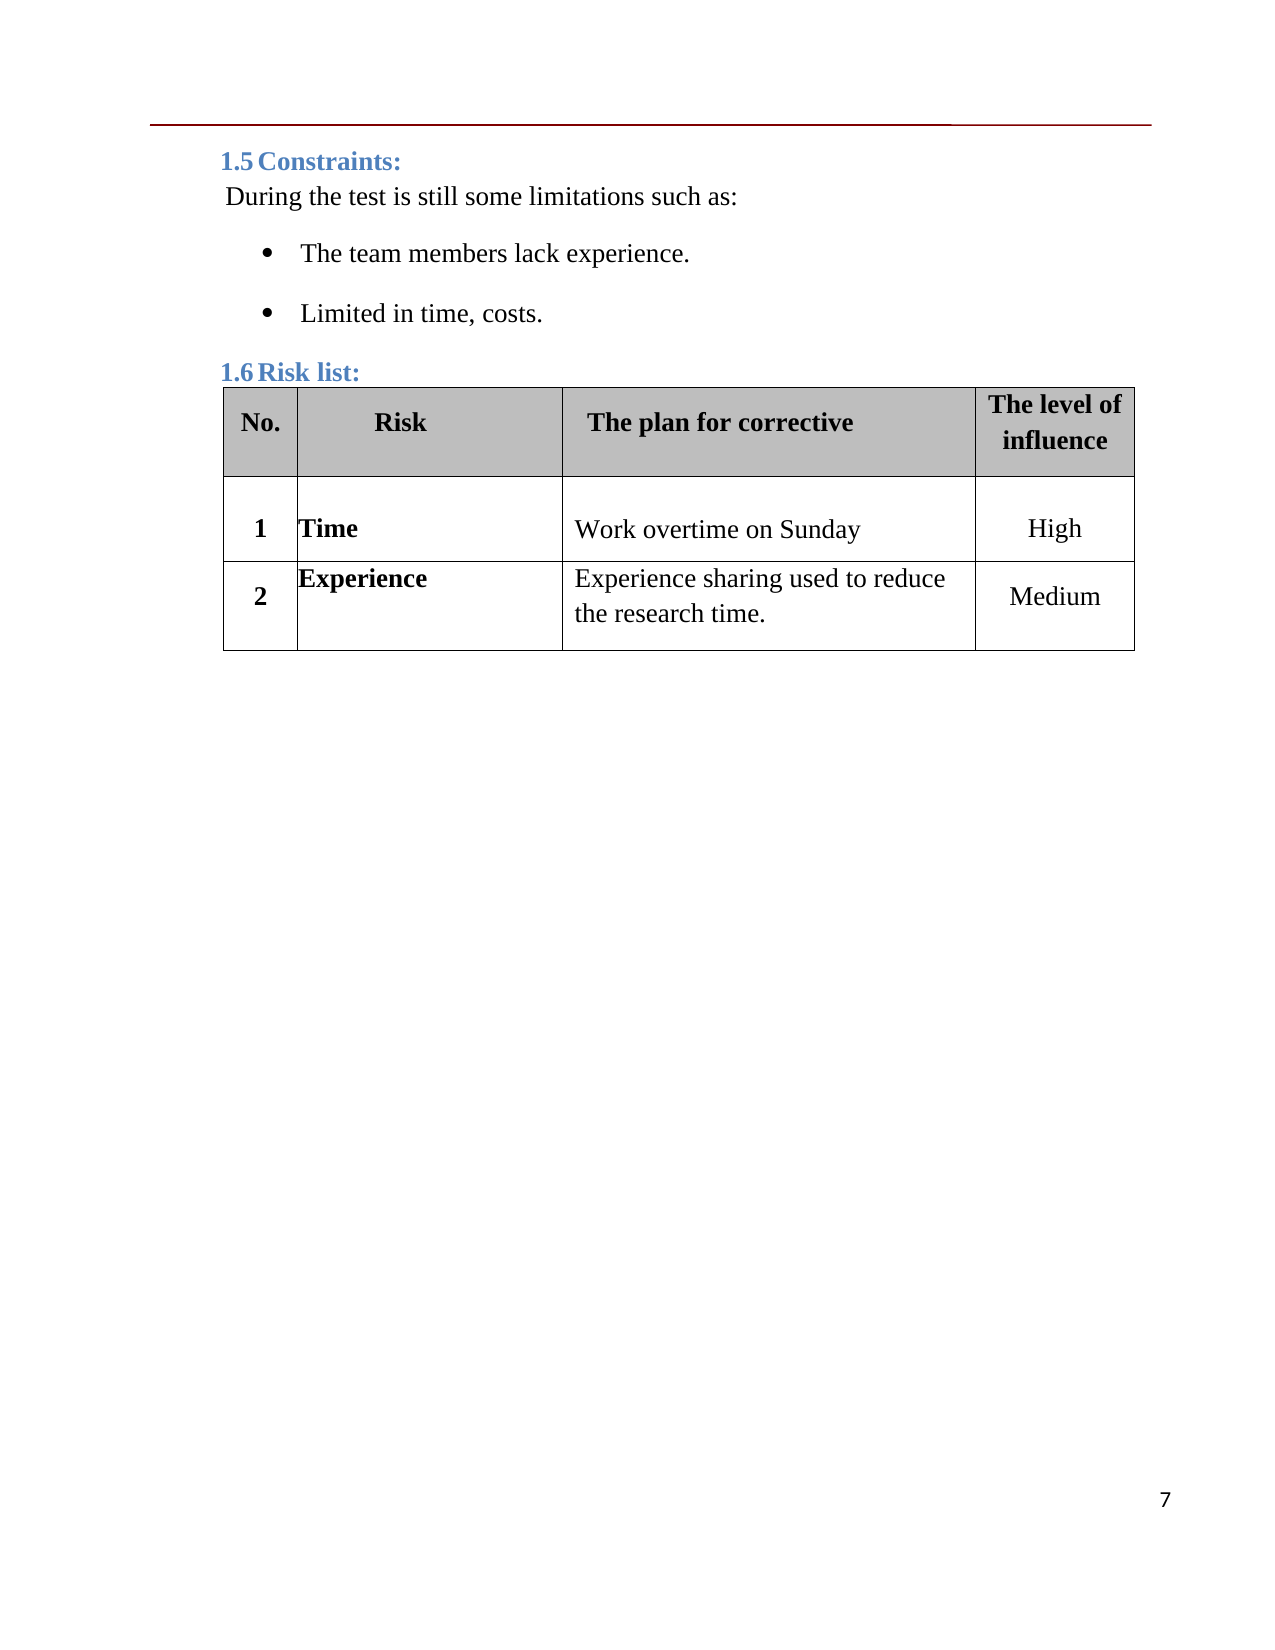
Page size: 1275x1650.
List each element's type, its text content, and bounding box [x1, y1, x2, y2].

subtitle Risk list: [220, 356, 1171, 387]
table_header No. [224, 388, 297, 476]
table_cell Experience sharing used to reduce the research time. [563, 562, 975, 650]
table_cell 1 [224, 477, 297, 561]
table_cell High [976, 477, 1134, 561]
text During the test is still some limitations such as: [225, 180, 1161, 212]
table_cell Experience [298, 562, 562, 650]
list Limited in time, costs. [263, 297, 1171, 328]
subtitle Constraints: [220, 145, 1171, 176]
table_cell Medium [976, 562, 1134, 650]
table_header The plan for corrective [563, 388, 975, 476]
table_header The level of influence [976, 388, 1134, 476]
table_cell 2 [224, 562, 297, 650]
list The team members lack experience. [263, 237, 1171, 268]
table_cell Work overtime on Sunday [563, 477, 975, 561]
table_header Risk [298, 388, 562, 476]
table_cell Time [298, 477, 562, 561]
